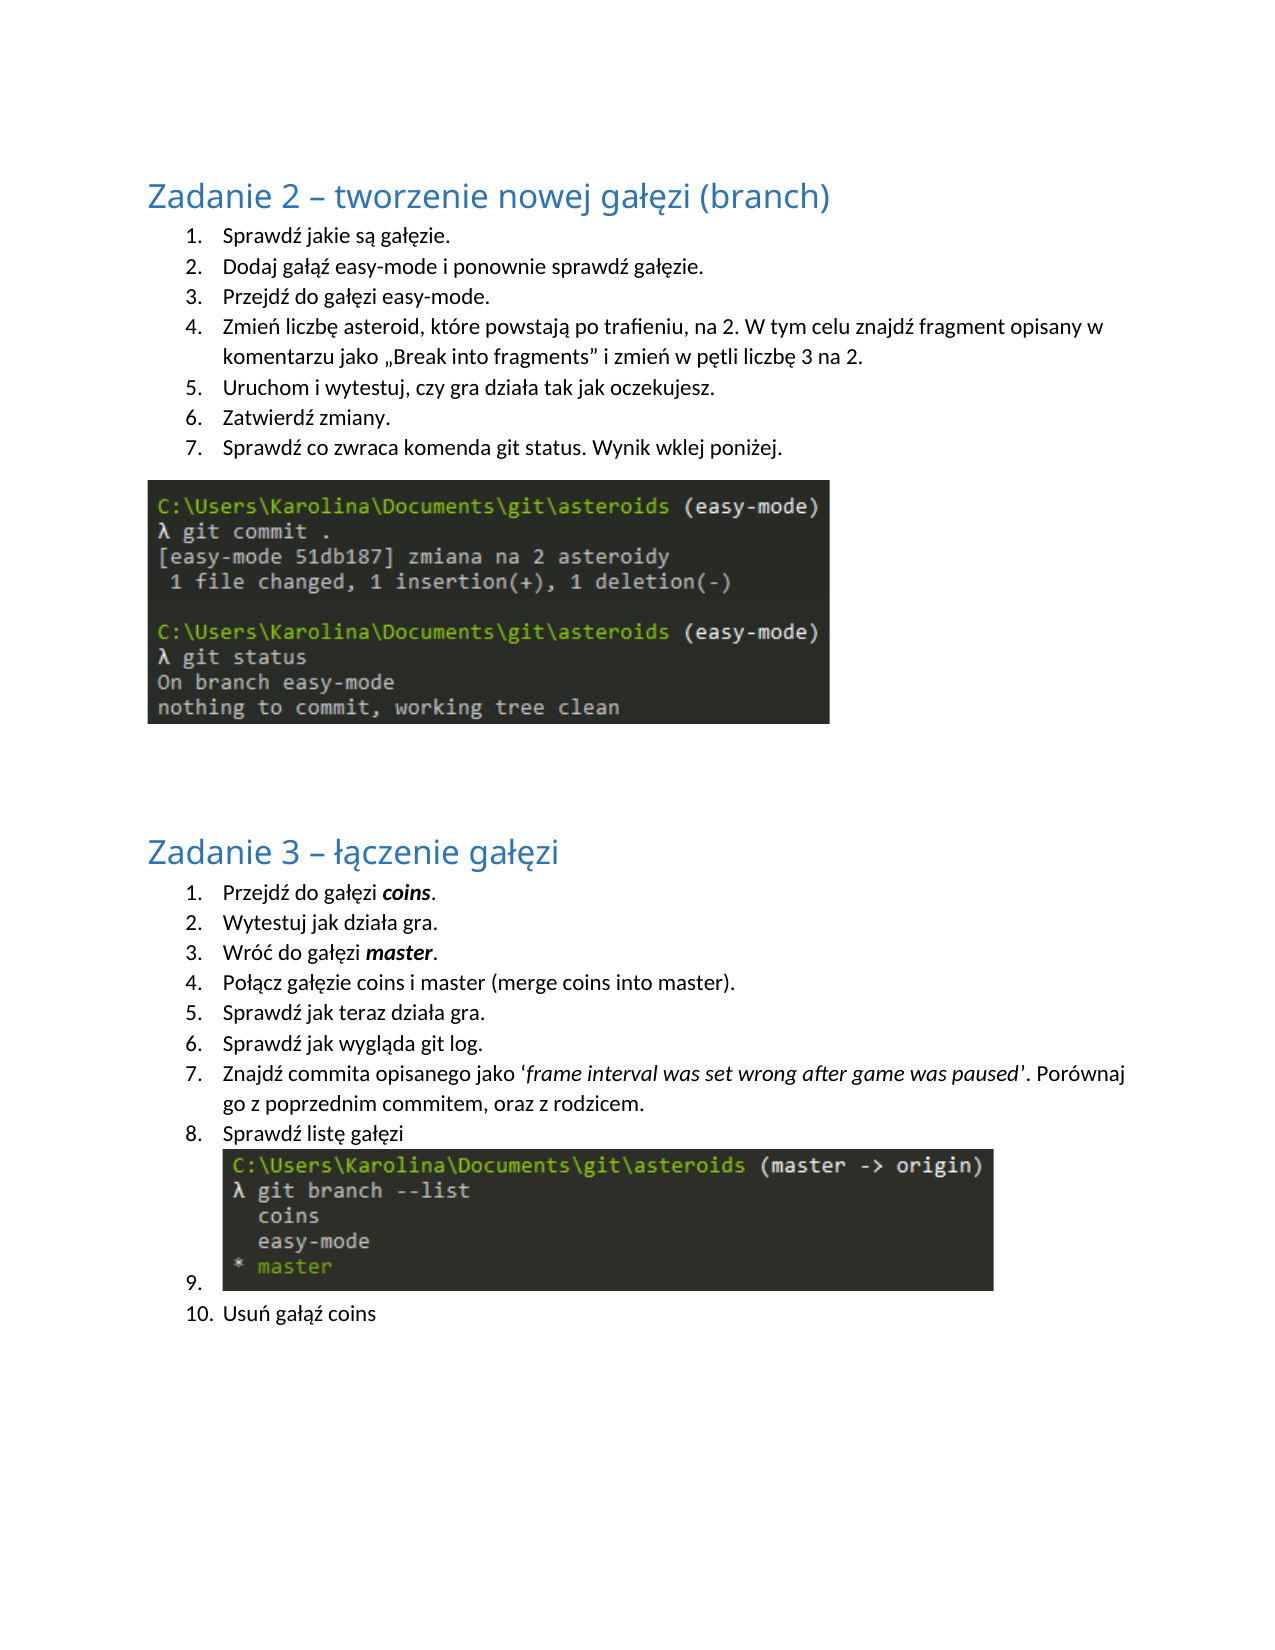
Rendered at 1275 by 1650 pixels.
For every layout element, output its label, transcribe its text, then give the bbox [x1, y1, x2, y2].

list Przejdź do gałęzi coins. [185, 878, 1127, 906]
list Połącz gałęzie coins i master (merge coins into master). [185, 968, 1127, 996]
list Usuń gałąź coins [185, 1299, 1127, 1327]
list Przejdź do gałęzi easy-mode. [185, 282, 1127, 310]
list Sprawdź listę gałęzi [185, 1119, 1127, 1147]
picture [222, 1149, 994, 1291]
list Uruchom i wytestuj, czy gra działa tak jak oczekujesz. [185, 373, 1127, 401]
list Wróć do gałęzi master. [185, 938, 1127, 966]
list Znajdź commita opisanego jako ‘frame interval was set wrong after game was paused’. Porównaj go z poprzednim commitem, oraz z rodzicem. [185, 1059, 1127, 1117]
list Sprawdź jakie są gałęzie. [185, 222, 1127, 249]
list Zatwierdź zmiany. [185, 403, 1127, 431]
list Dodaj gałąź easy-mode i ponownie sprawdź gałęzie. [185, 252, 1127, 280]
list Sprawdź co zwraca komenda git status. Wynik wklej poniżej. [185, 433, 1127, 461]
subtitle Zadanie 3 – łączenie gałęzi [148, 829, 1127, 874]
list Sprawdź jak wygląda git log. [185, 1029, 1127, 1057]
list Zmień liczbę asteroid, które powstają po trafieniu, na 2. W tym celu znajdź fragment opisany w komentarzu jako „Break into fragments” i zmień w pętli liczbę 3 na 2. [185, 312, 1127, 370]
picture [147, 480, 830, 724]
list Sprawdź jak teraz działa gra. [185, 998, 1127, 1026]
list Wytestuj jak działa gra. [185, 908, 1127, 936]
subtitle Zadanie 2 – tworzenie nowej gałęzi (branch) [148, 173, 1127, 218]
